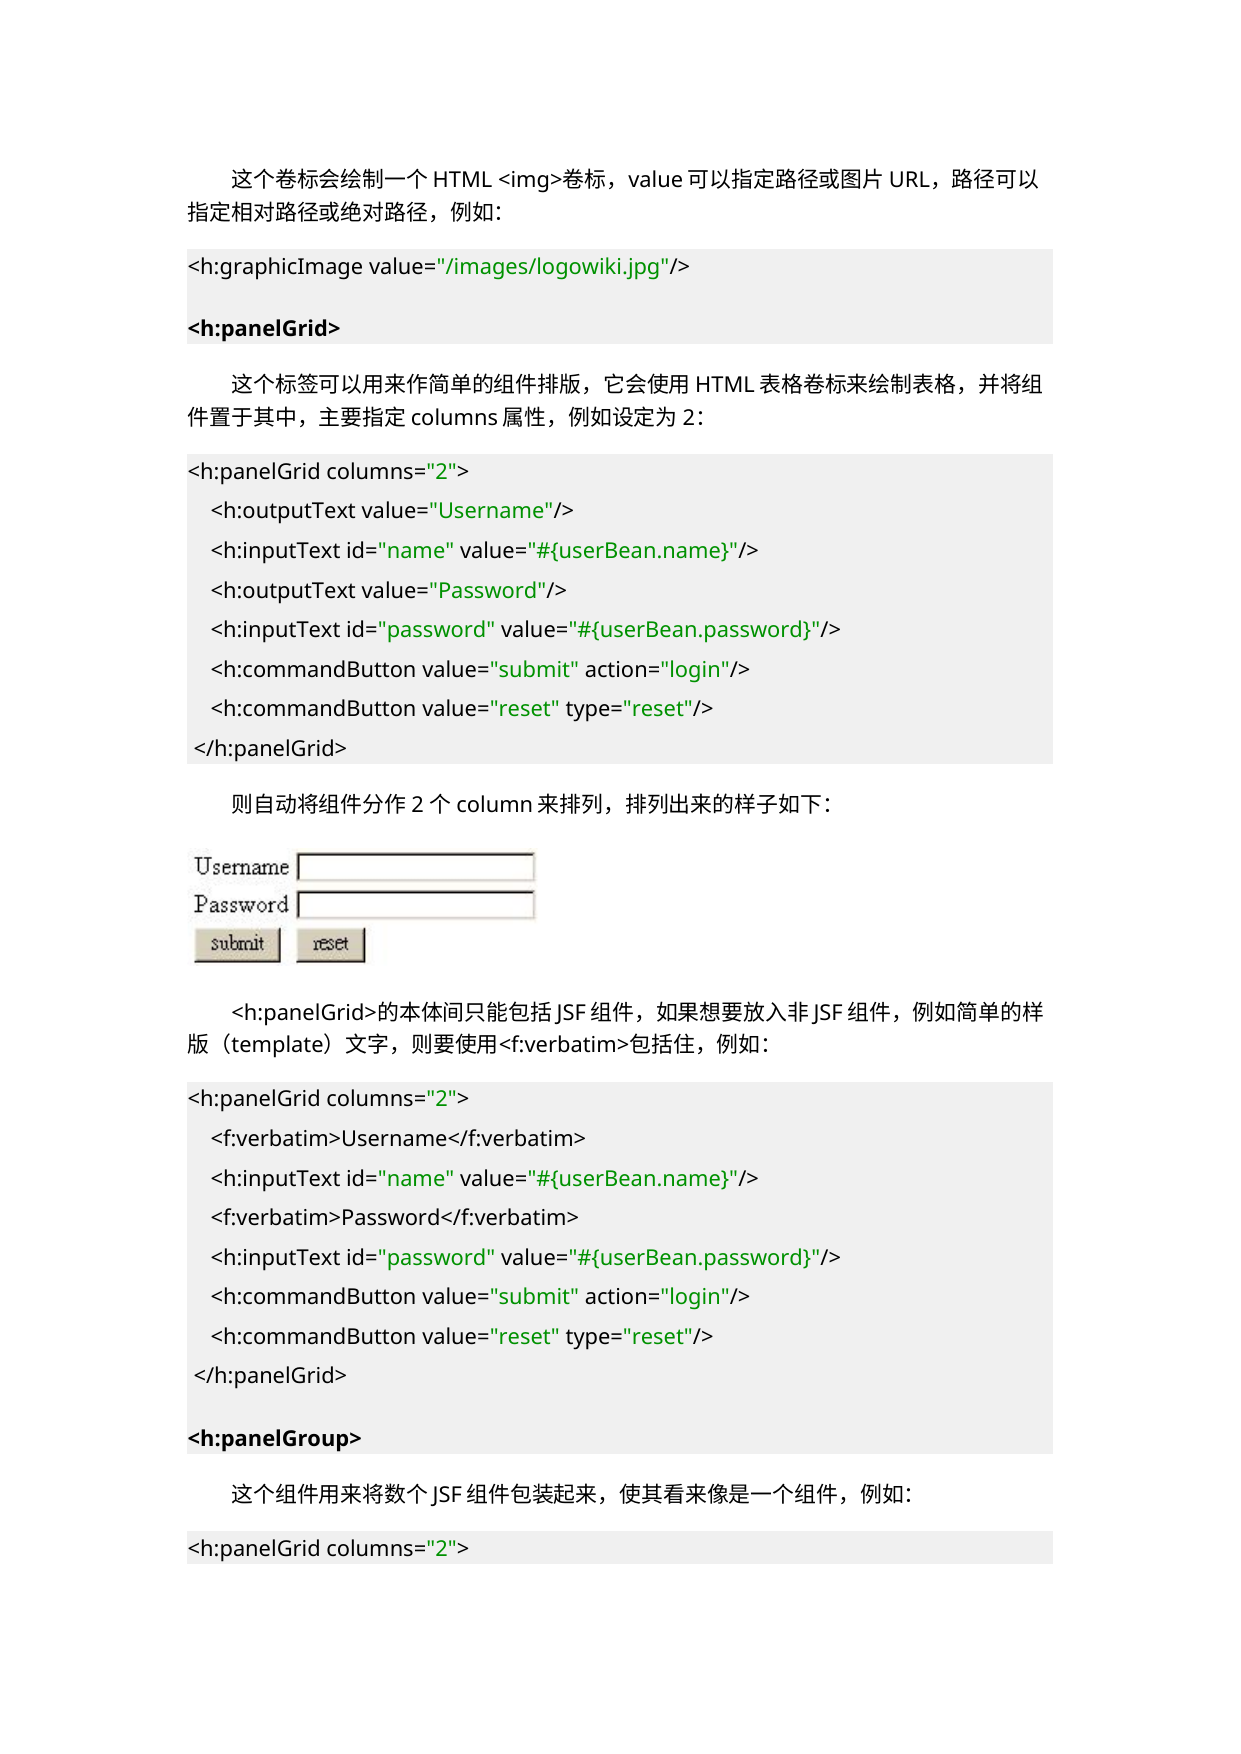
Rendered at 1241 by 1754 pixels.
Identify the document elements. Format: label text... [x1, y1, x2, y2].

text <h:inputText id="name" value="#{userBean.name}"/> [187, 1161, 1053, 1194]
text 这个标签可以用来作简单的组件排版，它会使用HTML表格卷标来绘制表格，并将组件置于其中，主要指定columns属性，例如设定为 2： [187, 367, 1053, 432]
text <h:outputText value="Password"/> [187, 573, 1053, 606]
text <h:graphicImage value="/images/logowiki.jpg"/> [187, 249, 1053, 282]
text <h:panelGrid> [187, 312, 1053, 344]
text </h:panelGrid> [187, 732, 1053, 764]
text <h:panelGroup> [187, 1421, 1053, 1454]
text <h:panelGrid>的本体间只能包括JSF组件，如果想要放入非JSF组件，例如简单的样版（template）文字，则要使用<f:verbatim>包括住，例如： [187, 994, 1053, 1059]
text <f:verbatim>Username</f:verbatim> [187, 1122, 1053, 1154]
text 这个卷标会绘制一个HTML <img>卷标，value可以指定路径或图片URL，路径可以指定相对路径或绝对路径，例如： [187, 162, 1053, 227]
text <h:commandButton value="submit" action="login"/> [187, 1280, 1053, 1312]
text <h:panelGrid columns="2"> [187, 1531, 1053, 1564]
picture [187, 848, 541, 966]
text <f:verbatim>Password</f:verbatim> [187, 1201, 1053, 1233]
text <h:commandButton value="submit" action="login"/> [187, 652, 1053, 685]
text <h:commandButton value="reset" type="reset"/> [187, 692, 1053, 724]
text <h:inputText id="password" value="#{userBean.password}"/> [187, 613, 1053, 645]
text <h:inputText id="name" value="#{userBean.name}"/> [187, 534, 1053, 566]
text <h:commandButton value="reset" type="reset"/> [187, 1319, 1053, 1352]
text <h:outputText value="Username"/> [187, 494, 1053, 527]
text <h:inputText id="password" value="#{userBean.password}"/> [187, 1240, 1053, 1273]
text </h:panelGrid> [187, 1359, 1053, 1392]
text <h:panelGrid columns="2"> [187, 454, 1053, 487]
text 这个组件用来将数个JSF组件包装起来，使其看来像是一个组件，例如： [187, 1476, 1053, 1509]
text <h:panelGrid columns="2"> [187, 1082, 1053, 1114]
text 则自动将组件分作 2 个 column来排列，排列出来的样子如下： [187, 787, 1053, 819]
